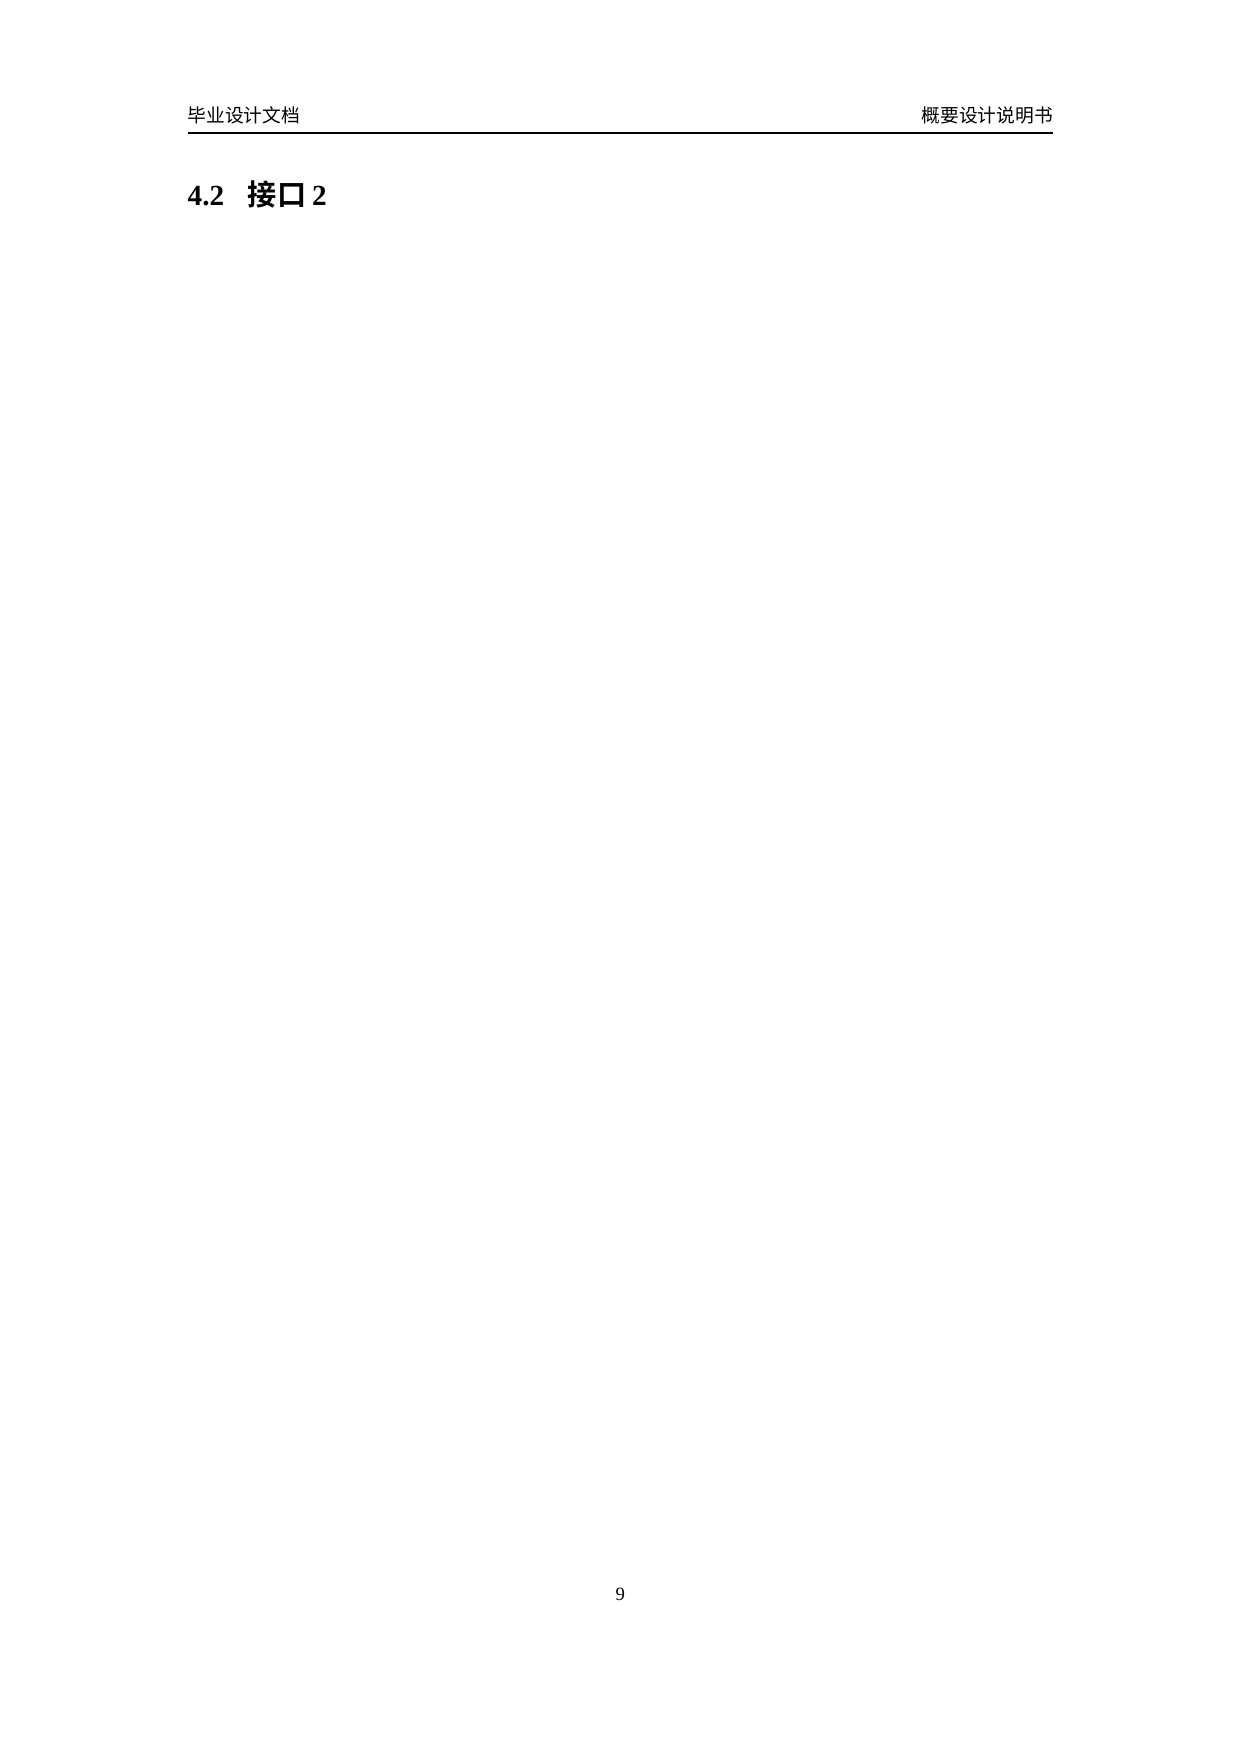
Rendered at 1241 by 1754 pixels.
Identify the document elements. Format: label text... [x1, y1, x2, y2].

subtitle 接口2 [187, 160, 1053, 225]
